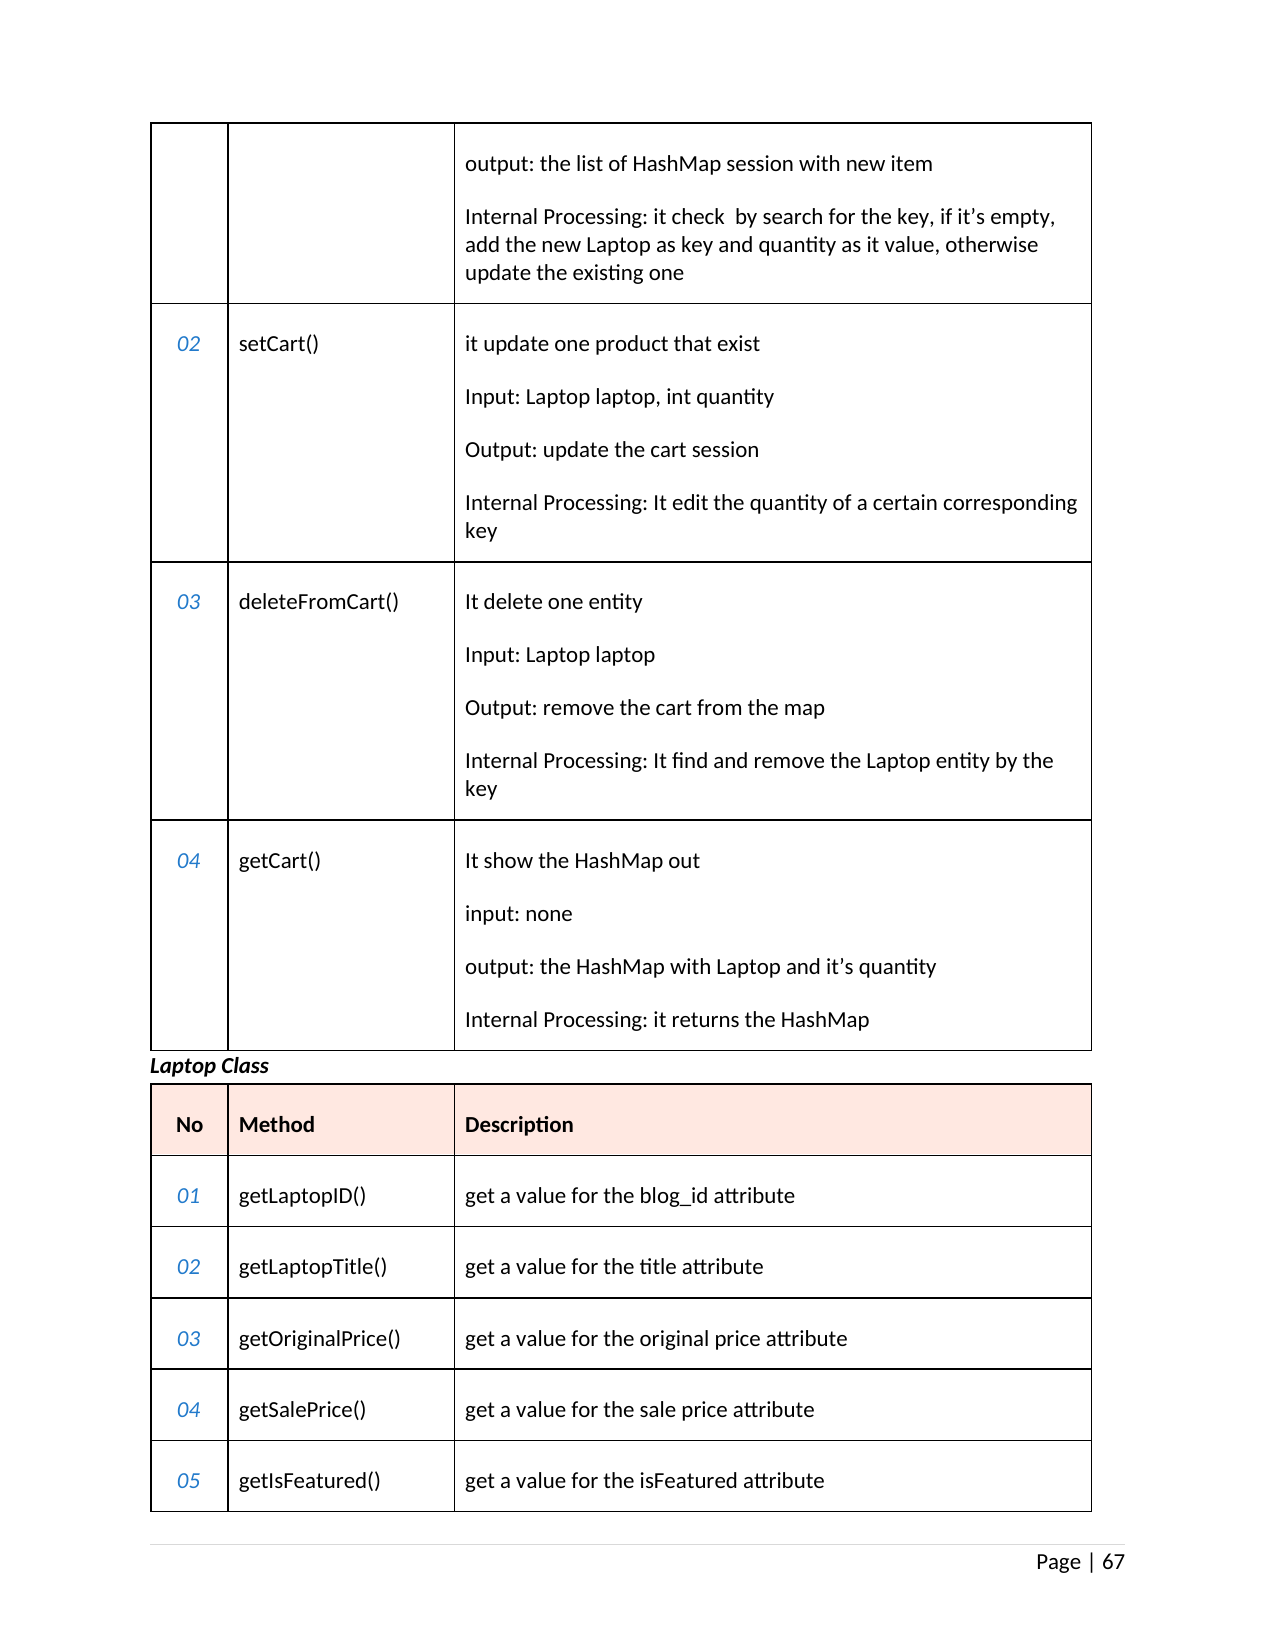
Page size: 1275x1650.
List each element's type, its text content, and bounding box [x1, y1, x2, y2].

text Laptop Class [150, 1051, 1125, 1079]
